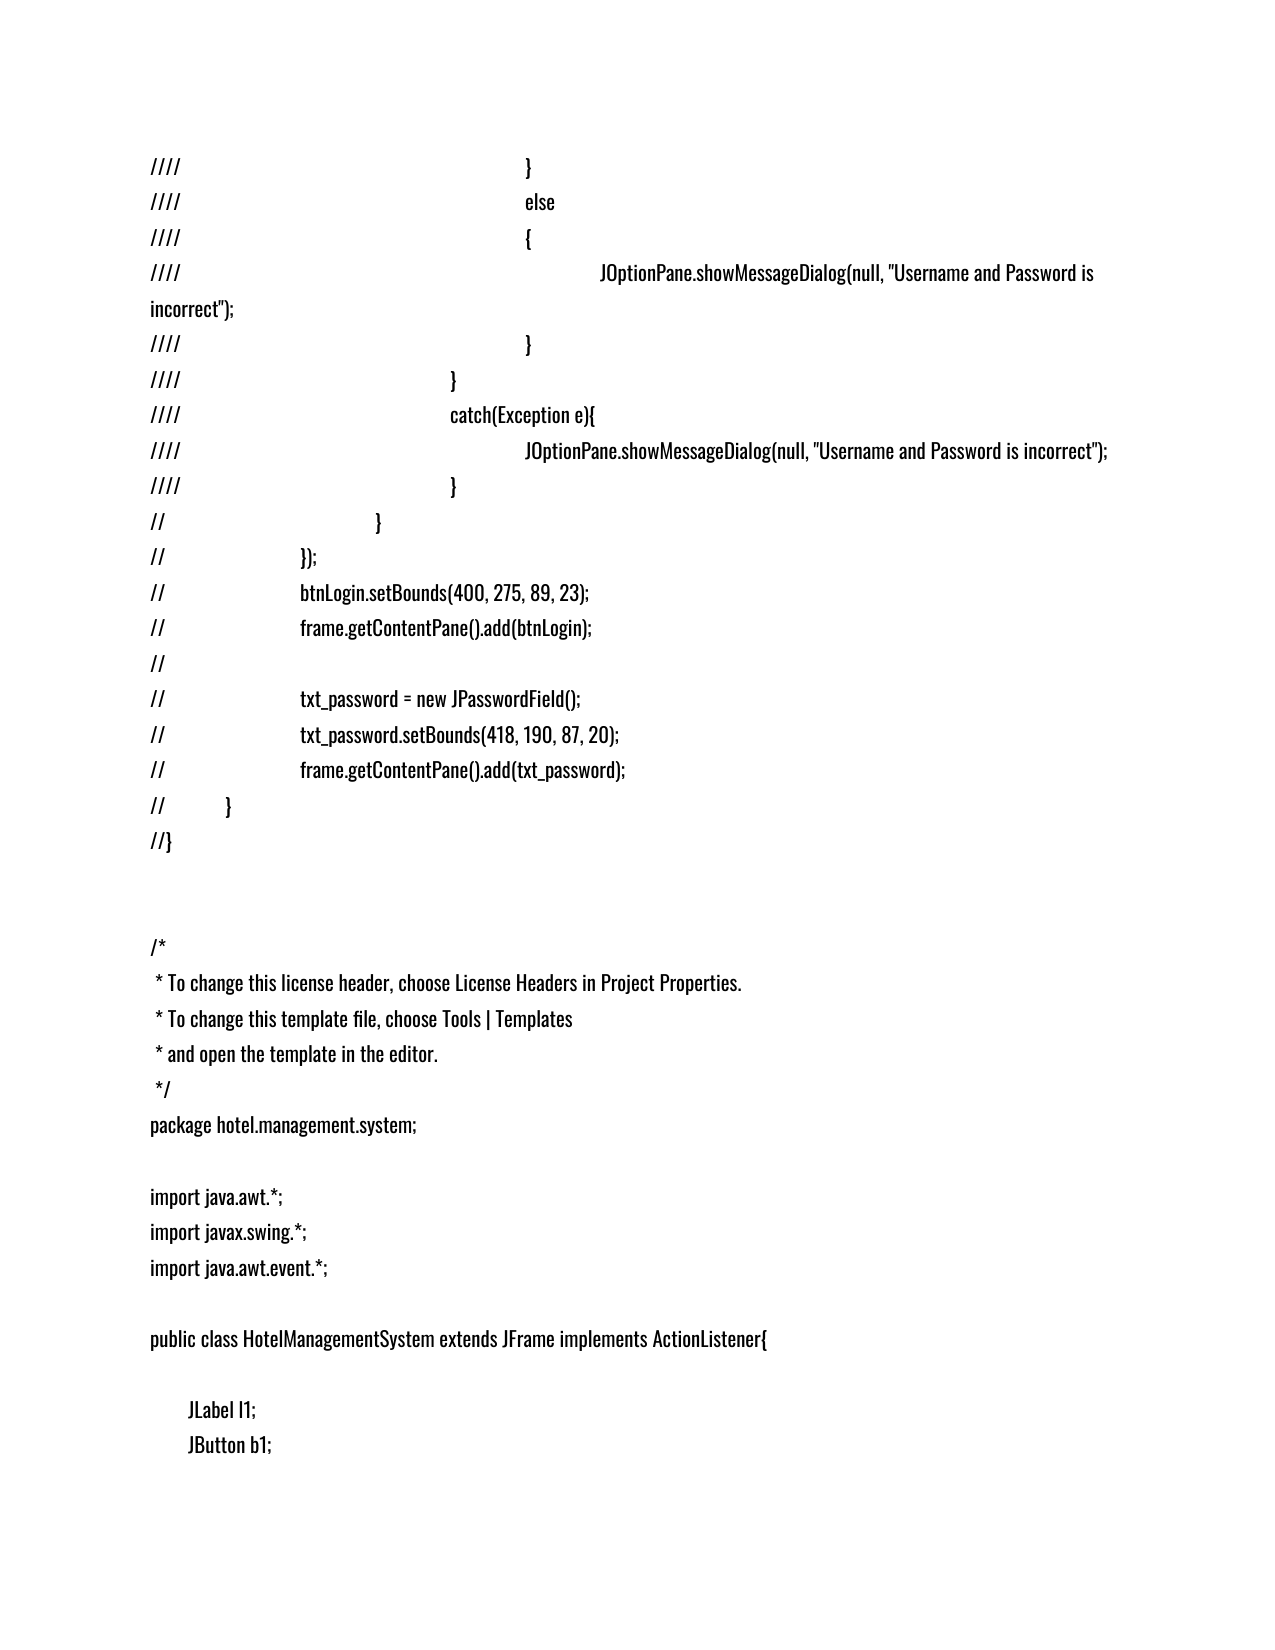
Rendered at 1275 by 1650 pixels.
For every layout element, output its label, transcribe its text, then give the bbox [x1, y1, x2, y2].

text // frame.getContentPane().add(btnLogin); [150, 612, 1125, 643]
text // btnLogin.setBounds(400, 275, 89, 23); [150, 576, 1125, 607]
text //// JOptionPane.showMessageDialog(null, "Username and Password is incorrect"); [150, 434, 1125, 465]
text // txt_password.setBounds(418, 190, 87, 20); [150, 718, 1125, 749]
text /* [150, 931, 1125, 962]
text public class HotelManagementSystem extends JFrame implements ActionListener{ [150, 1322, 1125, 1353]
text // txt_password = new JPasswordField(); [150, 683, 1125, 714]
text // frame.getContentPane().add(txt_password); [150, 754, 1125, 785]
text //// } [150, 363, 1125, 394]
text // } [150, 789, 1125, 820]
text //// } [150, 150, 1125, 181]
text package hotel.management.system; [150, 1109, 1125, 1140]
text import java.awt.event.*; [150, 1251, 1125, 1282]
text //// { [150, 221, 1125, 252]
text import javax.swing.*; [150, 1216, 1125, 1247]
text //// else [150, 186, 1125, 216]
text */ [150, 1073, 1125, 1104]
text * and open the template in the editor. [150, 1038, 1125, 1069]
text JButton b1; [150, 1429, 1125, 1460]
text //// } [150, 470, 1125, 501]
text * To change this license header, choose License Headers in Project Properties. [150, 967, 1125, 998]
text * To change this template file, choose Tools | Templates [150, 1002, 1125, 1033]
text //// catch(Exception e){ [150, 399, 1125, 429]
text //// JOptionPane.showMessageDialog(null, "Username and Password is incorrect"); [150, 257, 1125, 323]
text //// } [150, 328, 1125, 358]
text //} [150, 825, 1125, 856]
text JLabel l1; [150, 1393, 1125, 1424]
text // }); [150, 541, 1125, 572]
text // [150, 647, 1125, 678]
text // } [150, 505, 1125, 536]
text import java.awt.*; [150, 1180, 1125, 1211]
